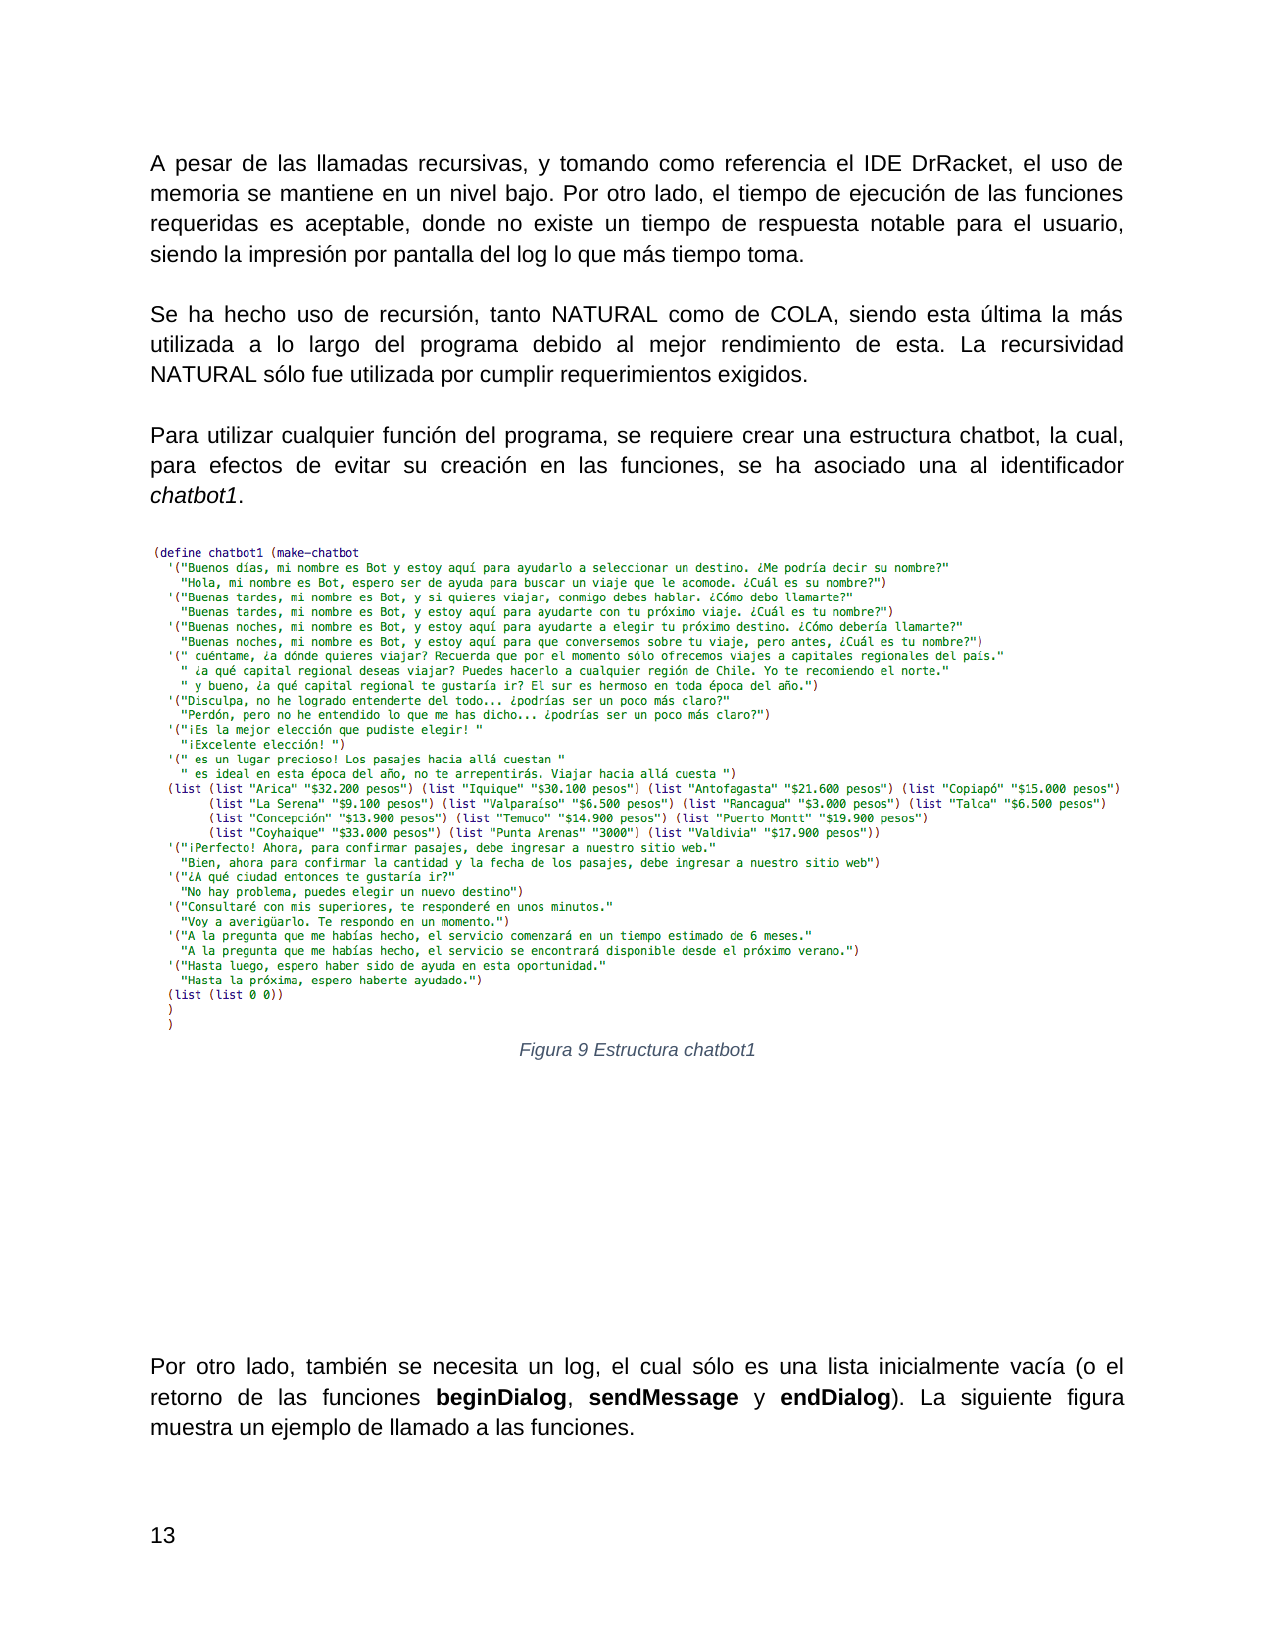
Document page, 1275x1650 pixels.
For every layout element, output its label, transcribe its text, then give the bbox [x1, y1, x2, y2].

picture [150, 542, 1125, 1036]
text Figura 9 Estructura chatbot1 [150, 1039, 1125, 1061]
text A pesar de las llamadas recursivas, y tomando como referencia el IDE DrRacket, el uso de memoria se mantiene en un nivel bajo. Por otro lado, el tiempo de ejecución de las funciones requeridas es aceptable, donde no existe un tiempo de respuesta notable para el usuario, siendo la impresión por pantalla del log lo que más tiempo toma. [150, 150, 1125, 267]
text Se ha hecho uso de recursión, tanto NATURAL como de COLA, siendo esta última la más utilizada a lo largo del programa debido al mejor rendimiento de esta. La recursividad NATURAL sólo fue utilizada por cumplir requerimientos exigidos. [150, 301, 1125, 388]
text Por otro lado, también se necesita un log, el cual sólo es una lista inicialmente vacía (o el retorno de las funciones beginDialog, sendMessage y endDialog). La siguiente figura muestra un ejemplo de llamado a las funciones. [150, 1353, 1125, 1440]
text Para utilizar cualquier función del programa, se requiere crear una estructura chatbot, la cual, para efectos de evitar su creación en las funciones, se ha asociado una al identificador chatbot1. [150, 422, 1125, 509]
